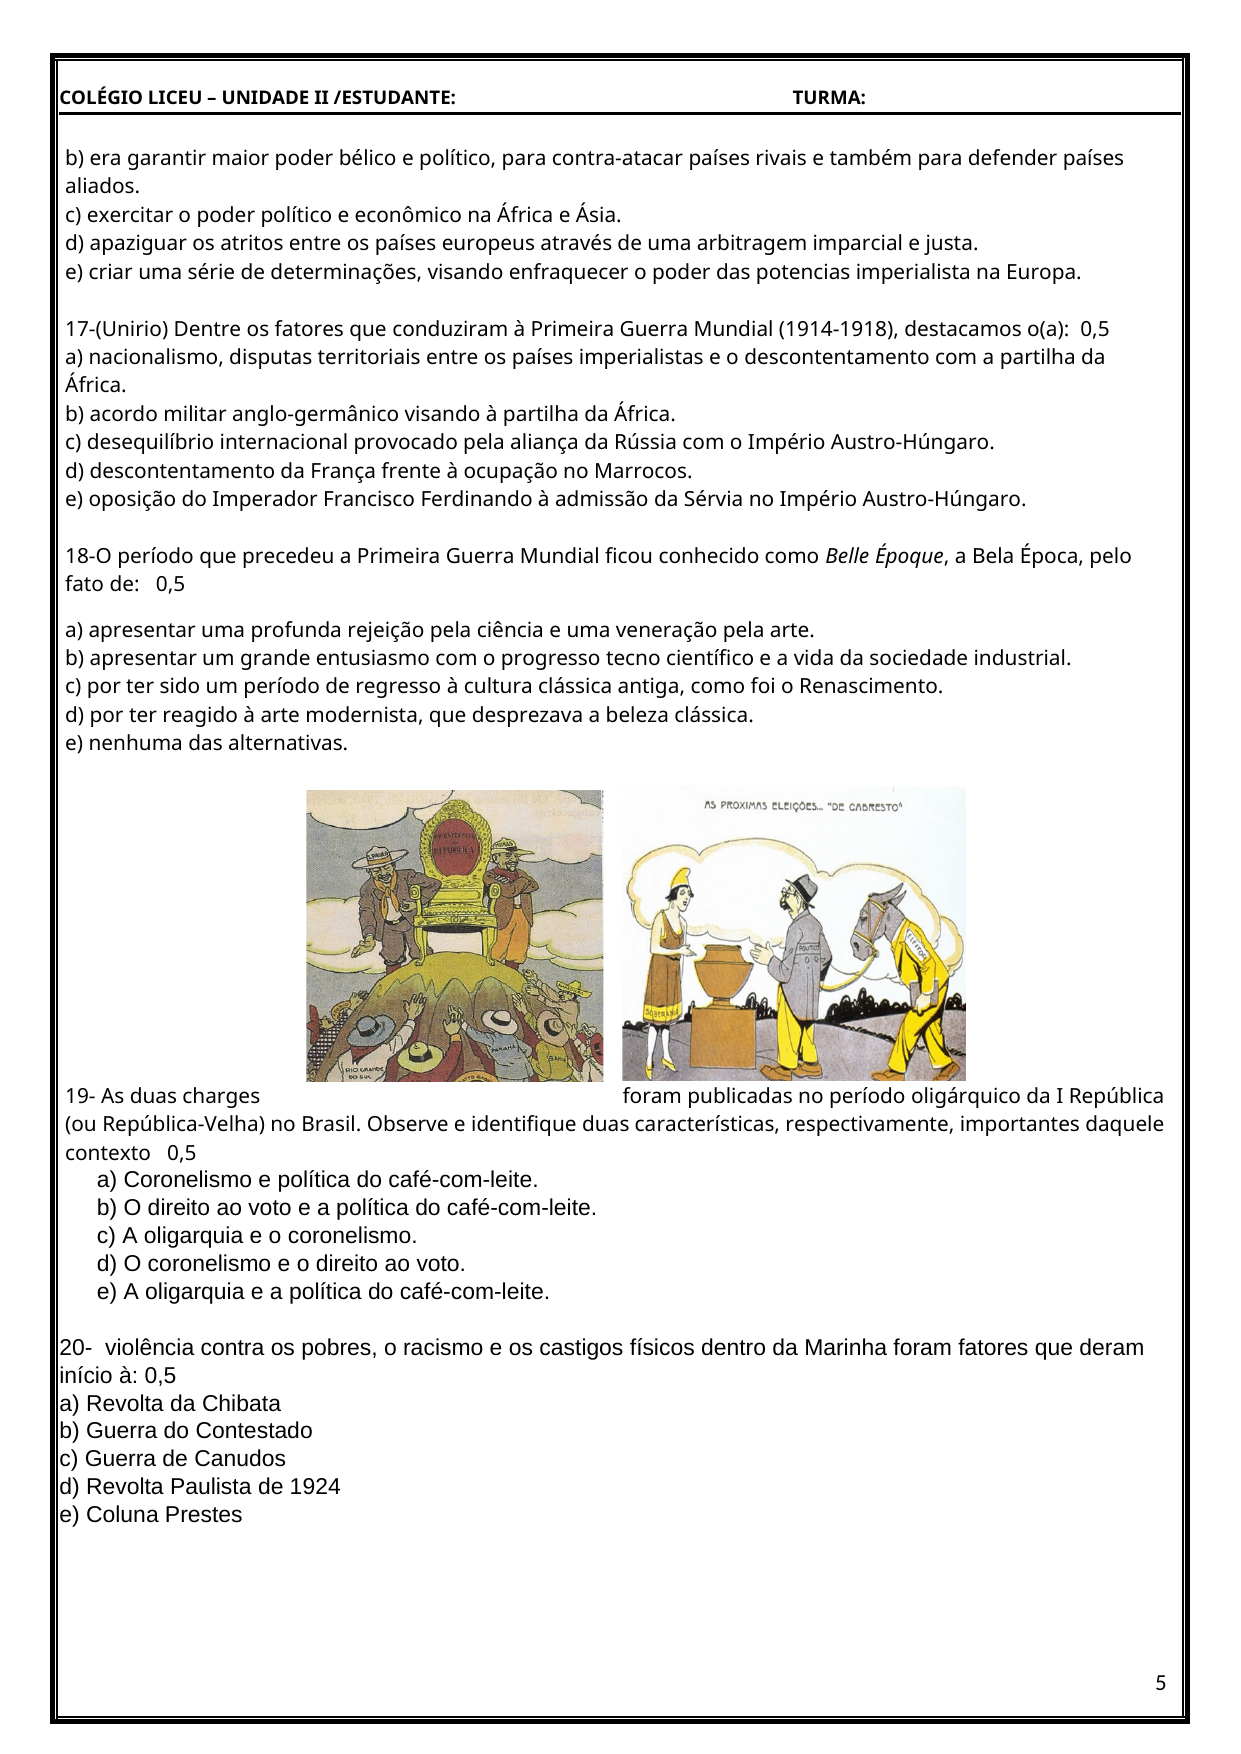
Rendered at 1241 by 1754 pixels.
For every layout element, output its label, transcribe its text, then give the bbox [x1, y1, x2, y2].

text d) Revolta Paulista de 1924 [59, 1473, 1167, 1499]
text c) por ter sido um período de regresso à cultura clássica antiga, como foi o Renascimento. [65, 672, 1167, 700]
text e) A oligarquia e a política do café-com-leite. [97, 1278, 1167, 1304]
text e) nenhuma das alternativas. [65, 728, 1167, 757]
text 20- violência contra os pobres, o racismo e os castigos físicos dentro da Marinha foram fatores que deram início à: 0,5 [59, 1334, 1167, 1388]
picture [306, 790, 604, 1082]
picture [622, 785, 966, 1081]
text b) Guerra do Contestado [59, 1417, 1167, 1444]
text e) Coluna Prestes [59, 1501, 1167, 1527]
text c) exercitar o poder político e econômico na África e Ásia. [65, 200, 1167, 228]
text a) apresentar uma profunda rejeição pela ciência e uma veneração pela arte. [65, 615, 1167, 643]
text b) O direito ao voto e a política do café-com-leite. [97, 1194, 1167, 1220]
text c) A oligarquia e o coronelismo. [97, 1222, 1167, 1248]
text a) nacionalismo, disputas territoriais entre os países imperialistas e o descontentamento com a partilha da África. b) acordo militar anglo-germânico visando à partilha da África. c) desequilíbrio internacional provocado pela aliança da Rússia com o Império Austro-Húngaro. d) descontentamento da França frente à ocupação no Marrocos. e) oposição do Imperador Francisco Ferdinando à admissão da Sérvia no Império Austro-Húngaro. [65, 342, 1167, 513]
text 18-O período que precedeu a Primeira Guerra Mundial ficou conhecido como Belle Époque, a Bela Época, pelo fato de: 0,5 [65, 541, 1167, 598]
text d) apaziguar os atritos entre os países europeus através de uma arbitragem imparcial e justa. [65, 228, 1167, 257]
text b) era garantir maior poder bélico e político, para contra-atacar países rivais e também para defender países aliados. [65, 143, 1167, 200]
text d) por ter reagido à arte modernista, que desprezava a beleza clássica. [65, 700, 1167, 728]
text a) Revolta da Chibata [59, 1389, 1167, 1416]
text b) apresentar um grande entusiasmo com o progresso tecno científico e a vida da sociedade industrial. [65, 643, 1167, 672]
text e) criar uma série de determinações, visando enfraquecer o poder das potencias imperialista na Europa. [65, 257, 1167, 285]
text a) Coronelismo e política do café-com-leite. [97, 1166, 1167, 1192]
text c) Guerra de Canudos [59, 1445, 1167, 1472]
text 17-(Unirio) Dentre os fatores que conduziram à Primeira Guerra Mundial (1914-1918), destacamos o(a): 0,5 [65, 314, 1167, 342]
text d) O coronelismo e o direito ao voto. [97, 1250, 1167, 1276]
text 19- As duas charges foram publicadas no período oligárquico da I República (ou República-Velha) no Brasil. Observe e identifique duas características, respectivamente, importantes daquele contexto 0,5 [65, 1081, 1167, 1166]
